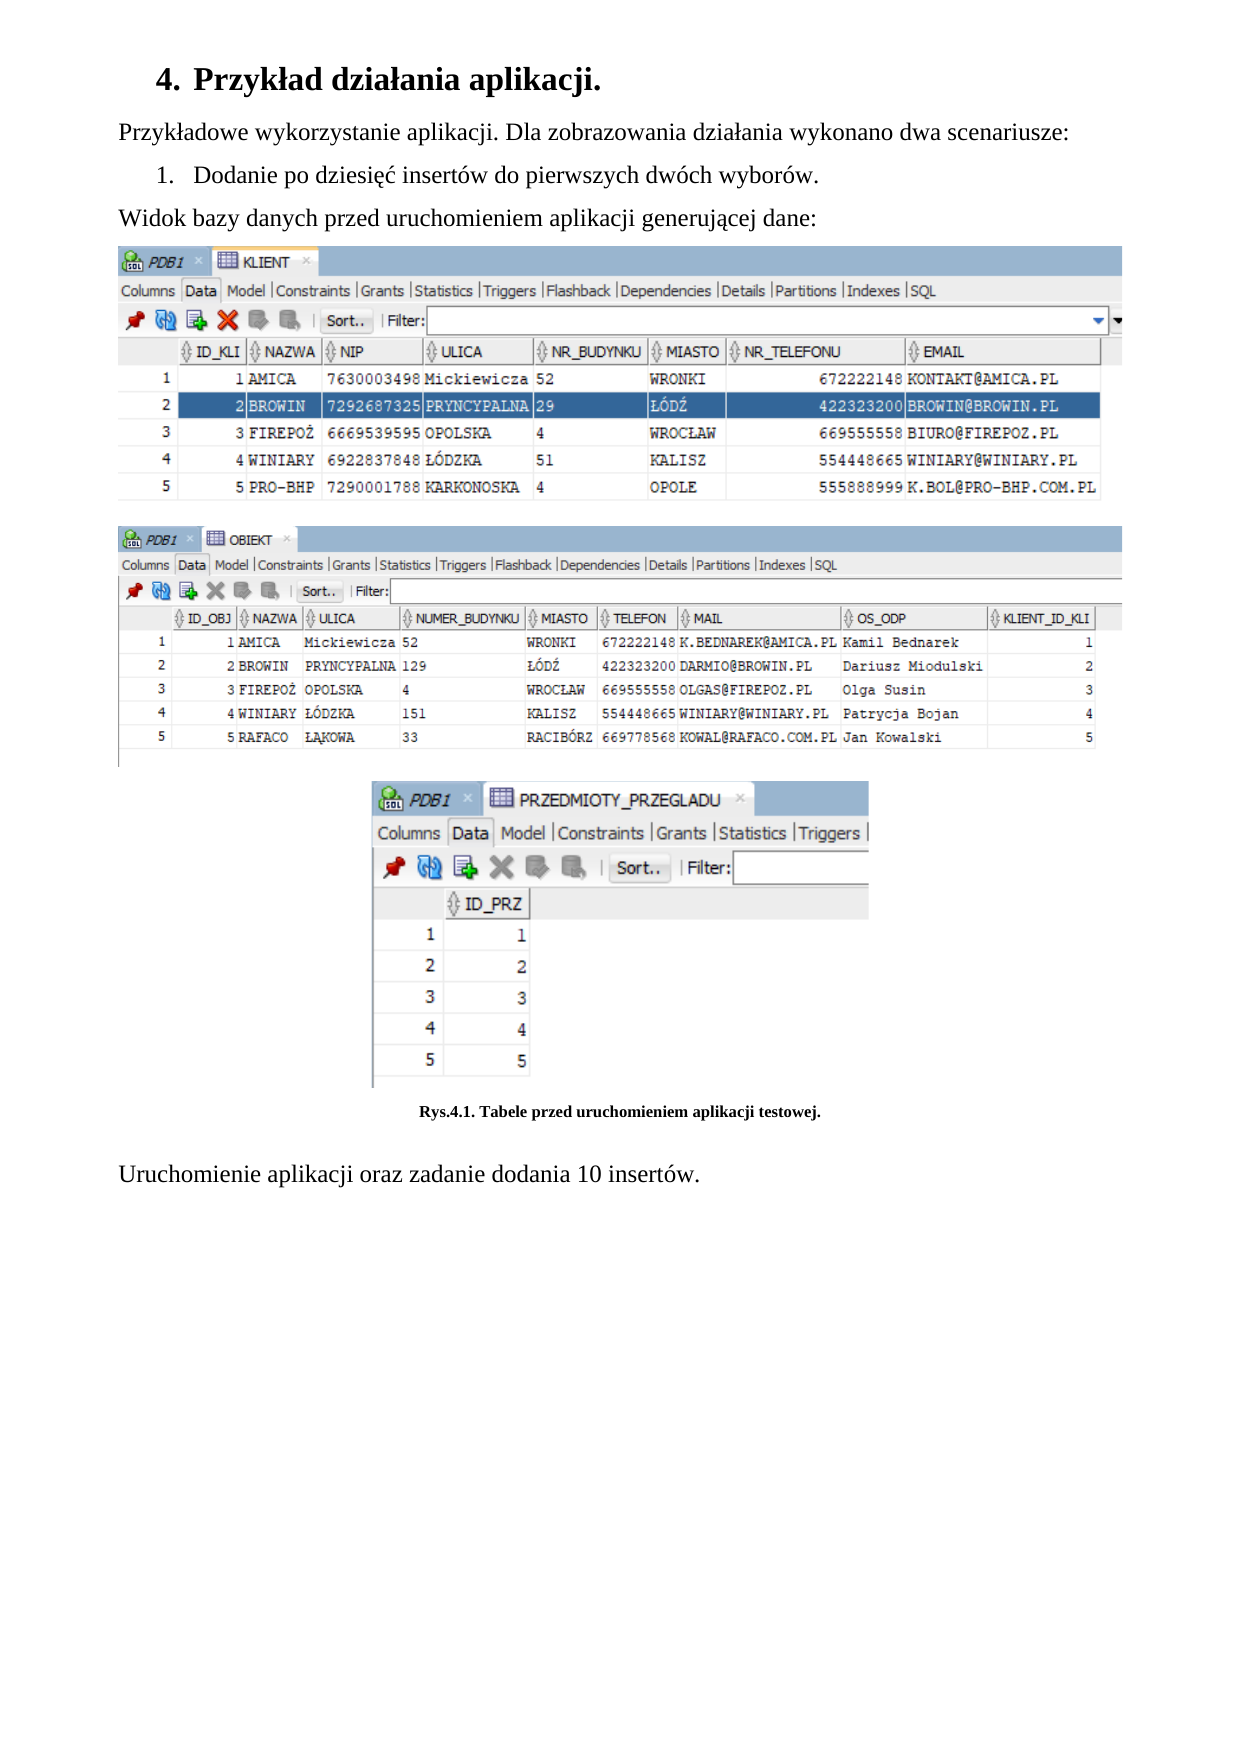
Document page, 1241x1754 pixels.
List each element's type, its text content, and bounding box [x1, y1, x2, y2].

subtitle Przykład działania aplikacji. [156, 59, 1122, 97]
picture [118, 246, 1123, 513]
picture [118, 526, 1123, 767]
text Uruchomienie aplikacji oraz zadanie dodania 10 insertów. [118, 1159, 1122, 1188]
picture [371, 781, 869, 1088]
text Widok bazy danych przed uruchomieniem aplikacji generującej dane: [118, 203, 1122, 232]
list Dodanie po dziesięć insertów do pierwszych dwóch wyborów. [156, 160, 1122, 188]
text Przykładowe wykorzystanie aplikacji. Dla zobrazowania działania wykonano dwa scenariusze: [118, 117, 1122, 145]
text Rys.4.1. Tabele przed uruchomieniem aplikacji testowej. [118, 1102, 1122, 1121]
